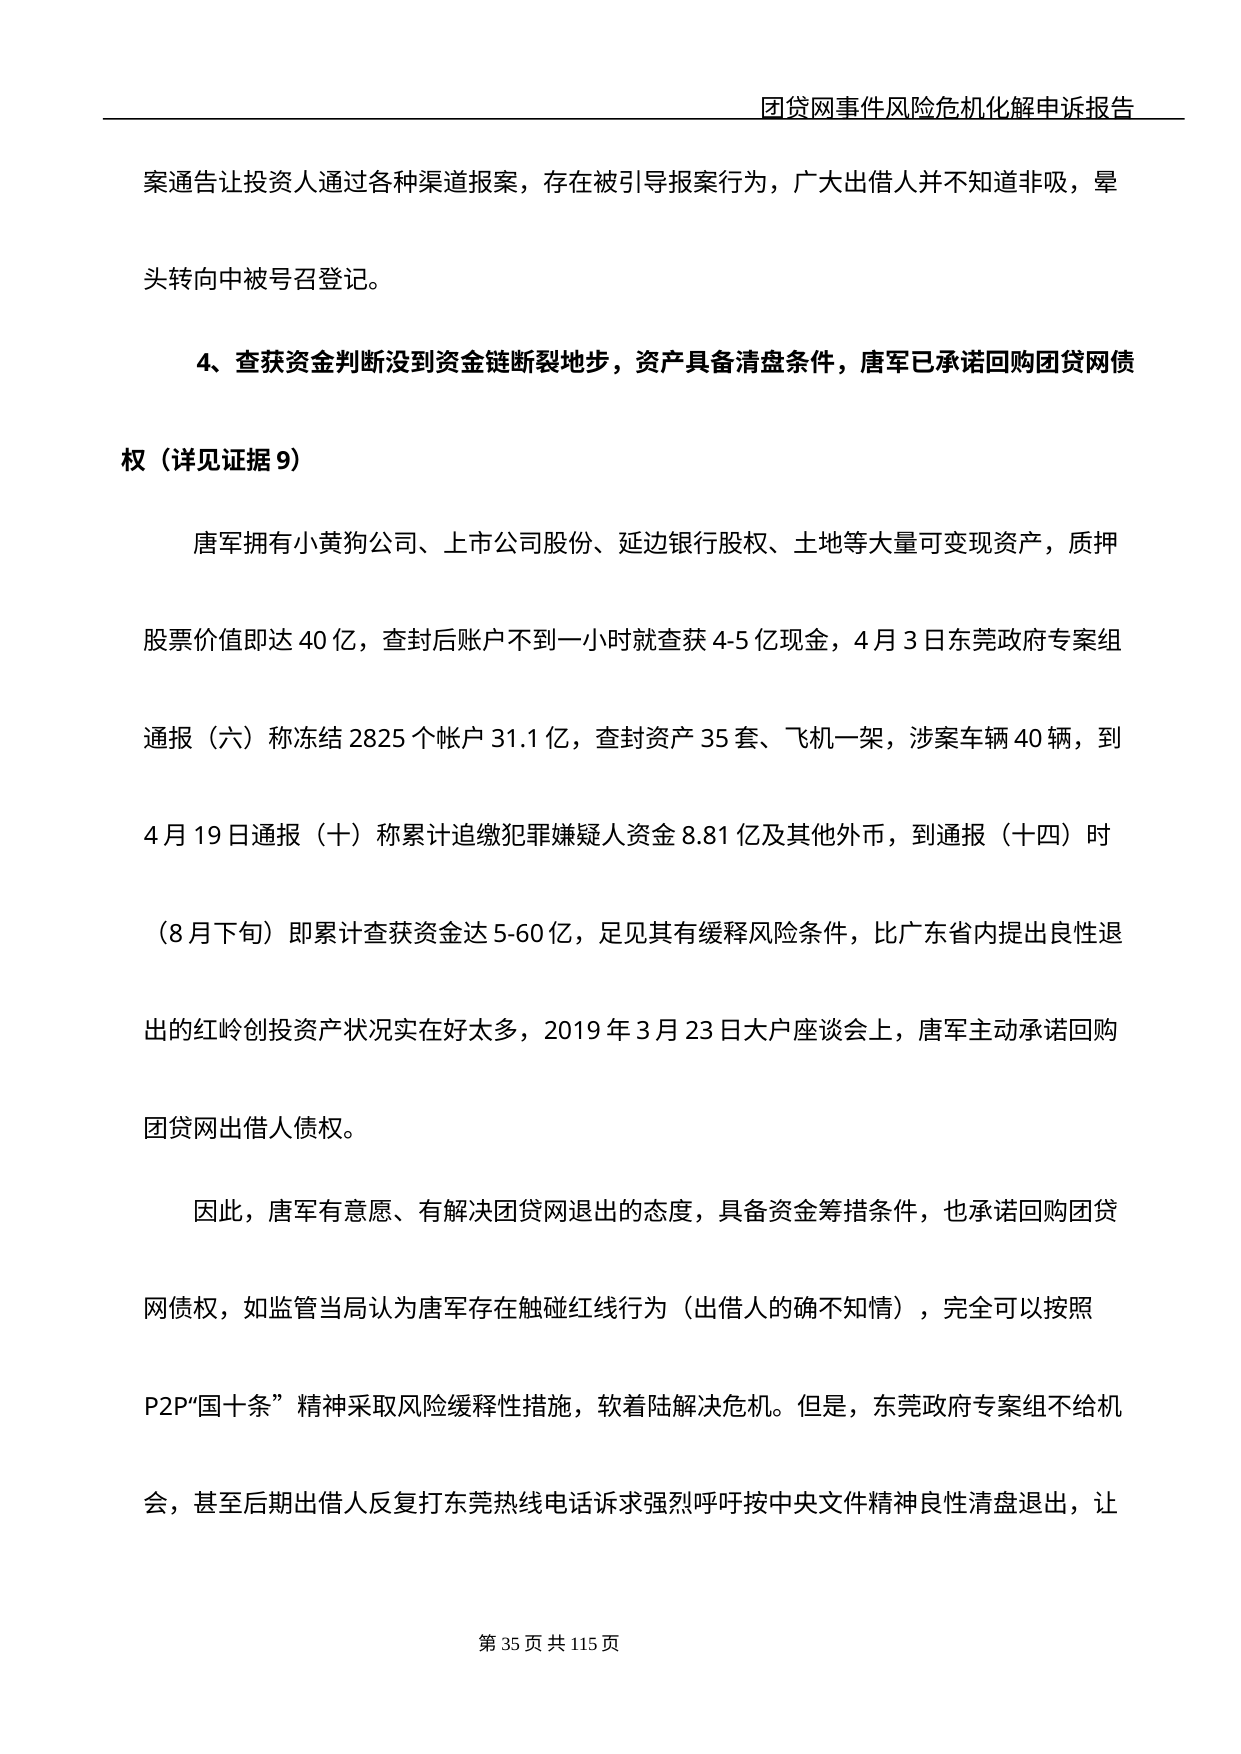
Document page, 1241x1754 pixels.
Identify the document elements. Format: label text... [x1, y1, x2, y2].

text 4、查获资金判断没到资金链断裂地步，资产具备清盘条件，唐军已承诺回购团贷网债权（详见证据9） [121, 328, 1137, 491]
text 唐军拥有小黄狗公司、上市公司股份、延边银行股权、土地等大量可变现资产，质押股票价值即达40亿，查封后账户不到一小时就查获4-5亿现金，4月3日东莞政府专案组通报（六）称冻结2825个帐户31.1亿，查封资产35套、飞机一架，涉案车辆40辆，到4月19日通报（十）称累计追缴犯罪嫌疑人资金8.81亿及其他外币，到通报（十四）时（8月下旬）即累计查获资金达5-60亿，足见其有缓释风险条件，比广东省内提出良性退出的红岭创投资产状况实在好太多，2019年3月23日大户座谈会上，唐军主动承诺回购团贷网出借人债权。 [143, 509, 1137, 1159]
